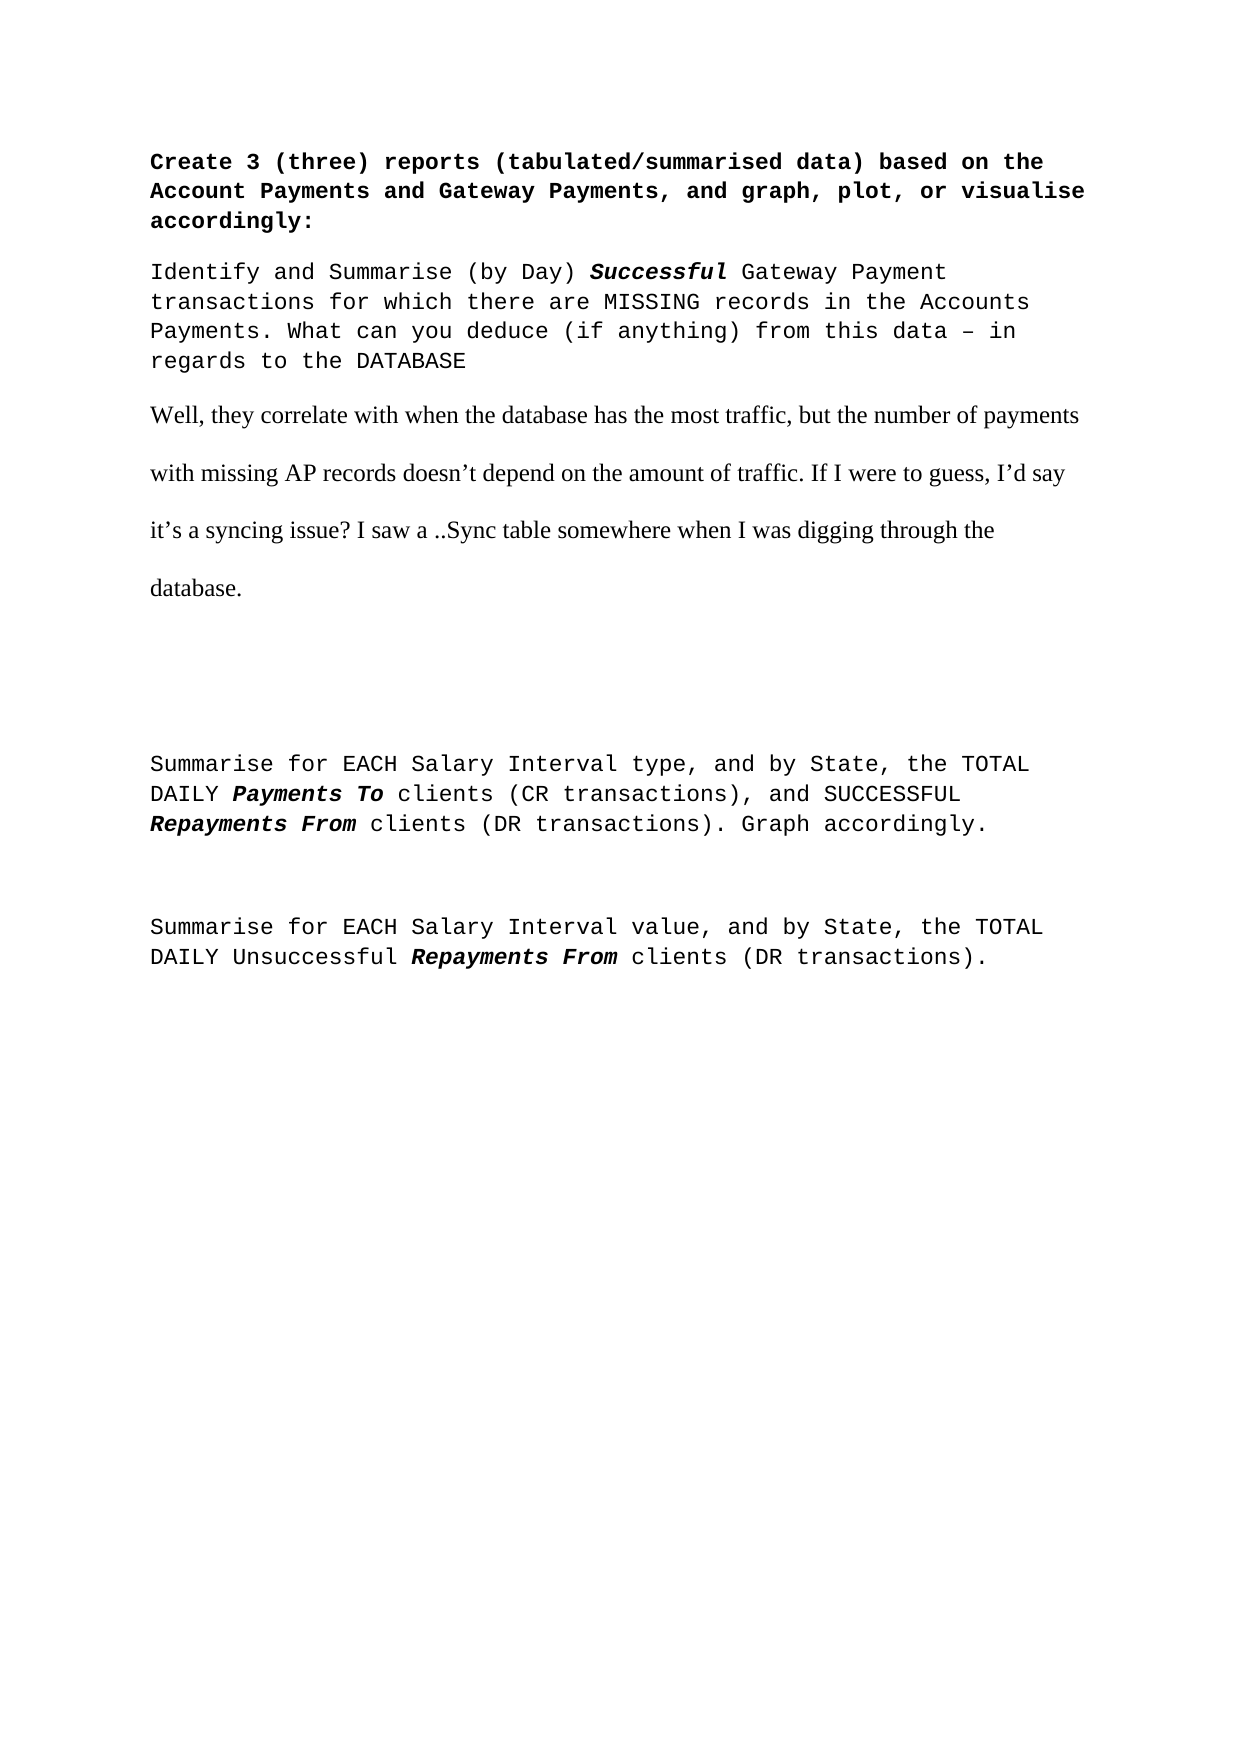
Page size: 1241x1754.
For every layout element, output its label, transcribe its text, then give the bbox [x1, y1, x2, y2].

text Well, they correlate with when the database has the most traffic, but the number of payments with missing AP records doesn’t depend on the amount of traffic. If I were to guess, I’d say it’s a syncing issue? I saw a ..Sync table somewhere when I was digging through the database. [150, 400, 1090, 601]
text Summarise for EACH Salary Interval type, and by State, the TOTAL DAILY Payments To clients (CR transactions), and SUCCESSFUL Repayments From clients (DR transactions). Graph accordingly. [150, 752, 1090, 838]
text Summarise for EACH Salary Interval value, and by State, the TOTAL DAILY Unsuccessful Repayments From clients (DR transactions). [150, 916, 1090, 971]
text Identify and Summarise (by Day) Successful Gateway Payment transactions for which there are MISSING records in the Accounts Payments. What can you deduce (if anything) from this data – in regards to the DATABASE [150, 260, 1090, 376]
text Create 3 (three) reports (tabulated/summarised data) based on the Account Payments and Gateway Payments, and graph, plot, or visualise accordingly: [150, 150, 1090, 236]
